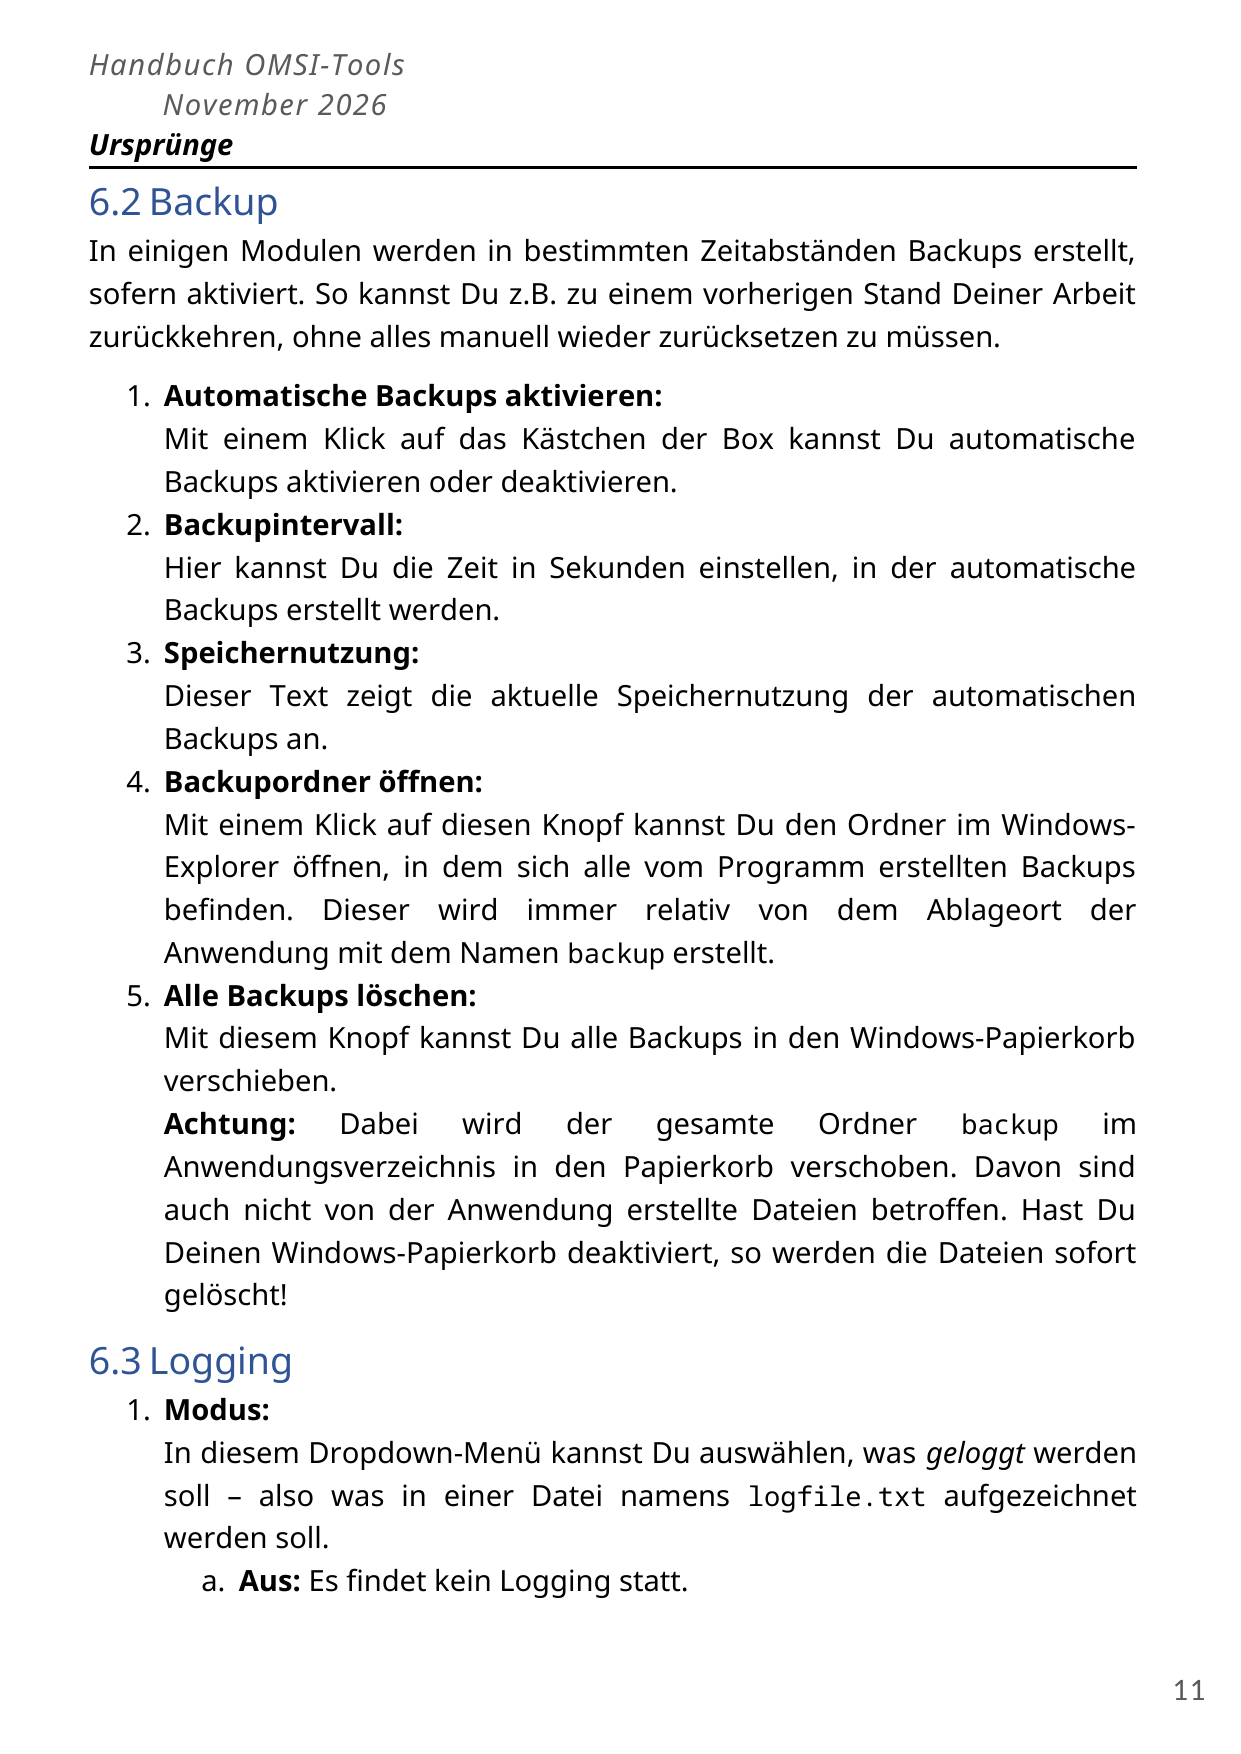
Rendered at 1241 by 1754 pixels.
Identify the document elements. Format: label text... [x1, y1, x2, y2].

list Automatische Backups aktivieren: [126, 376, 1137, 415]
list Mit einem Klick auf das Kästchen der Box kannst Du automatische Backups aktivieren oder deaktivieren. [164, 418, 1137, 501]
list Hier kannst Du die Zeit in Sekunden einstellen, in der automatische Backups erstellt werden. [164, 547, 1137, 629]
list Modus: [126, 1389, 1137, 1429]
text In einigen Modulen werden in bestimmten Zeitabständen Backups erstellt, sofern aktiviert. So kannst Du z.B. zu einem vorherigen Stand Deiner Arbeit zurückkehren, ohne alles manuell wieder zurücksetzen zu müssen. [89, 231, 1137, 356]
list Dieser Text zeigt die aktuelle Speichernutzung der automatischen Backups an. [164, 675, 1137, 758]
list In diesem Dropdown-Menü kannst Du auswählen, was geloggt werden soll – also was in einer Datei namens logfile.txt aufgezeichnet werden soll. [164, 1432, 1137, 1557]
subtitle Backup [89, 175, 1137, 226]
list Speichernutzung: [126, 632, 1137, 672]
list Mit einem Klick auf diesen Knopf kannst Du den Ordner im Windows-Explorer öffnen, in dem sich alle vom Programm erstellten Backups befinden. Dieser wird immer relativ von dem Ablageort der Anwendung mit dem Namen backup erstellt. [164, 804, 1137, 972]
list Mit diesem Knopf kannst Du alle Backups in den Windows-Papierkorb verschieben. [164, 1018, 1137, 1100]
list Backupordner öffnen: [126, 761, 1137, 801]
list Backupintervall: [126, 504, 1137, 544]
list Achtung: Dabei wird der gesamte Ordner backup im Anwendungsverzeichnis in den Papierkorb verschoben. Davon sind auch nicht von der Anwendung erstellte Dateien betroffen. Hast Du Deinen Windows-Papierkorb deaktiviert, so werden die Dateien sofort gelöscht! [164, 1103, 1137, 1314]
subtitle Logging [89, 1334, 1137, 1385]
list Alle Backups löschen: [126, 975, 1137, 1015]
list Aus: Es findet kein Logging statt. [201, 1561, 1137, 1600]
